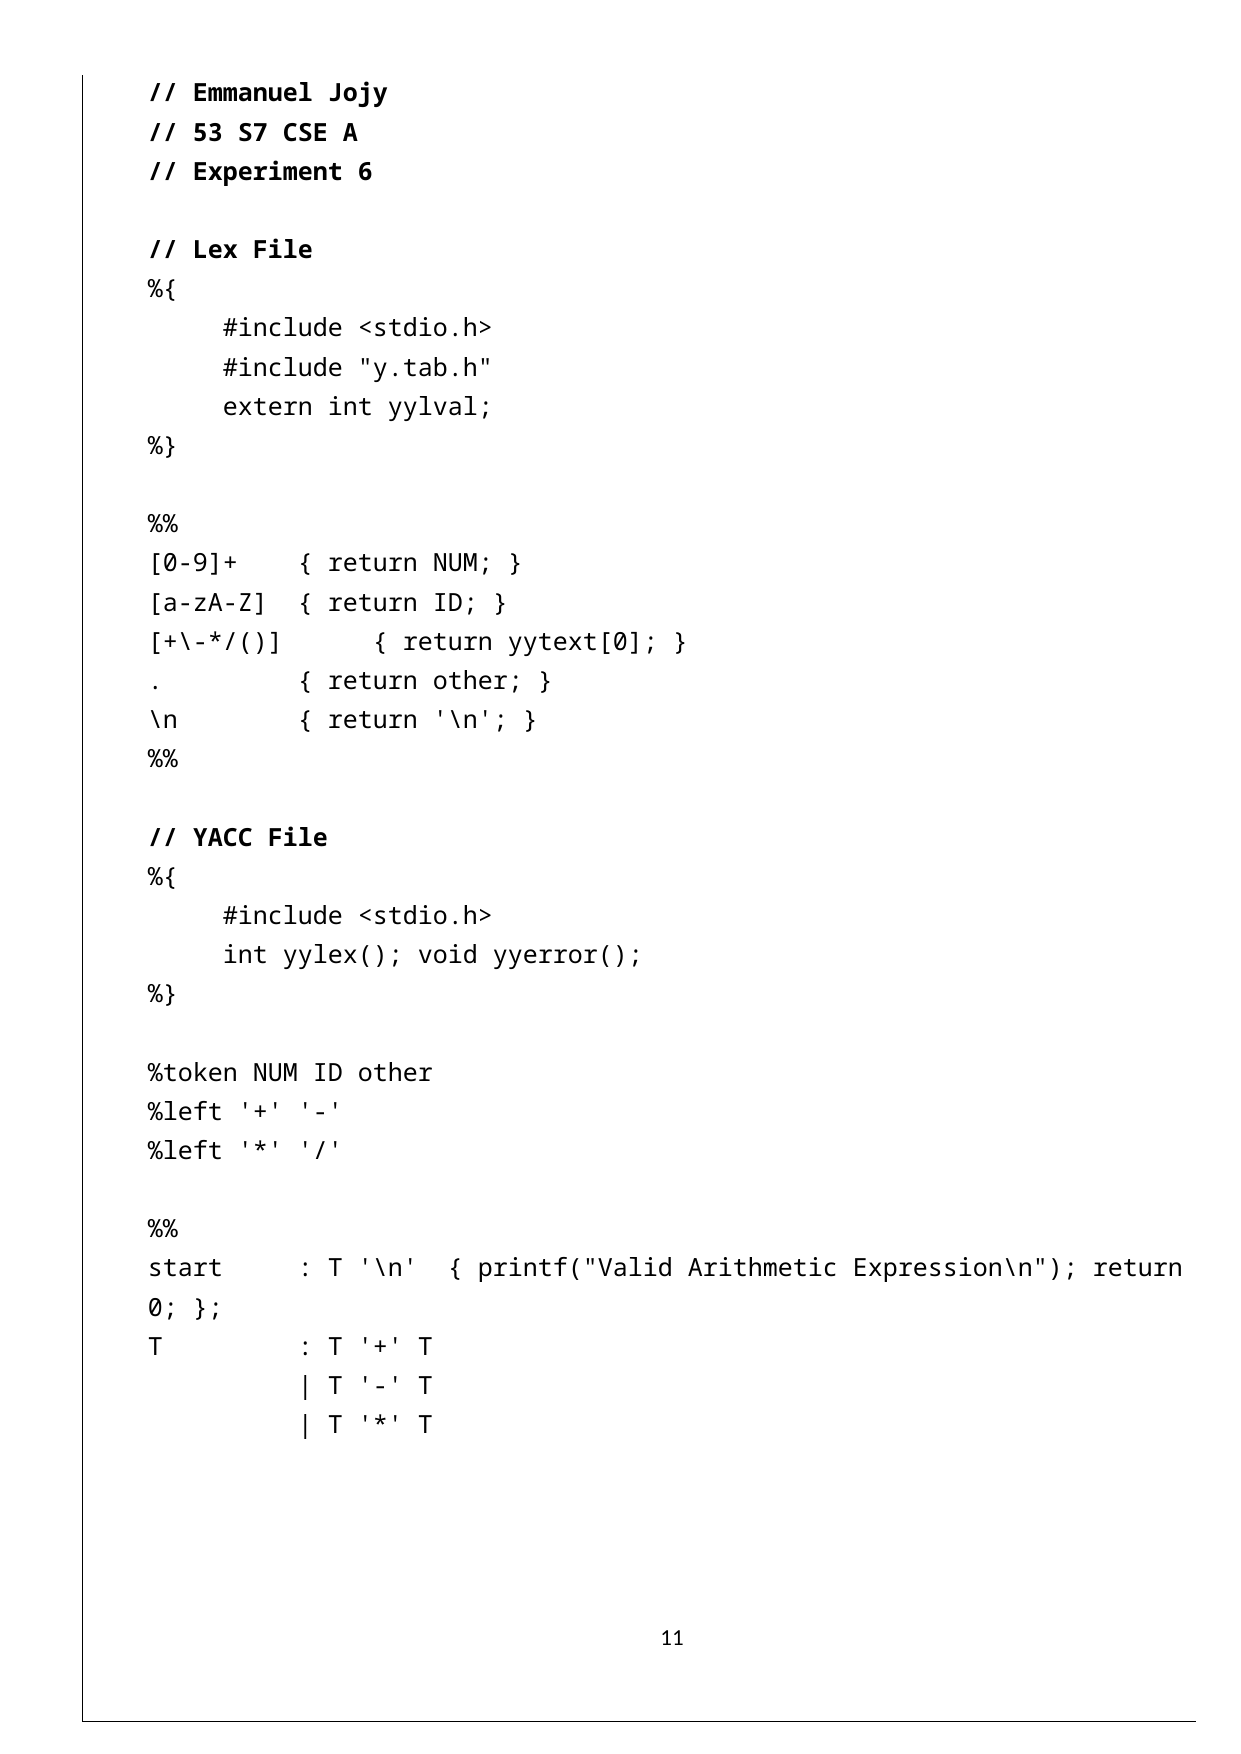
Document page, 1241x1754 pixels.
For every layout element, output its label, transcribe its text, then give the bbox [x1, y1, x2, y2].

text | T '*' T [148, 1407, 1196, 1441]
text T : T '+' T [148, 1328, 1196, 1362]
text // Experiment 6 [148, 153, 1196, 187]
text %token NUM ID other [148, 1054, 1196, 1088]
text %% [148, 741, 1196, 775]
text %} [148, 427, 1196, 462]
text #include <stdio.h> [148, 897, 1196, 932]
text [a-zA-Z] { return ID; } [148, 584, 1196, 618]
text // 53 S7 CSE A [148, 114, 1196, 148]
text %left '+' '-' [148, 1093, 1196, 1127]
text %{ [148, 858, 1196, 892]
text // Emmanuel Jojy [148, 75, 1196, 109]
text %{ [148, 271, 1196, 305]
text %% [148, 1211, 1196, 1245]
text %% [148, 506, 1196, 540]
text int yylex(); void yyerror(); [148, 937, 1196, 971]
text | T '-' T [148, 1367, 1196, 1402]
text %} [148, 976, 1196, 1010]
text [0-9]+ { return NUM; } [148, 545, 1196, 579]
text . { return other; } [148, 662, 1196, 697]
text start : T '\n' { printf("Valid Arithmetic Expression\n"); return 0; }; [148, 1250, 1196, 1323]
text // Lex File [148, 232, 1196, 266]
text #include <stdio.h> [148, 310, 1196, 344]
text #include "y.tab.h" [148, 349, 1196, 383]
text extern int yylval; [148, 388, 1196, 422]
text %left '*' '/' [148, 1132, 1196, 1167]
text [+\-*/()] { return yytext[0]; } [148, 623, 1196, 657]
text // YACC File [148, 819, 1196, 853]
text \n { return '\n'; } [148, 702, 1196, 736]
